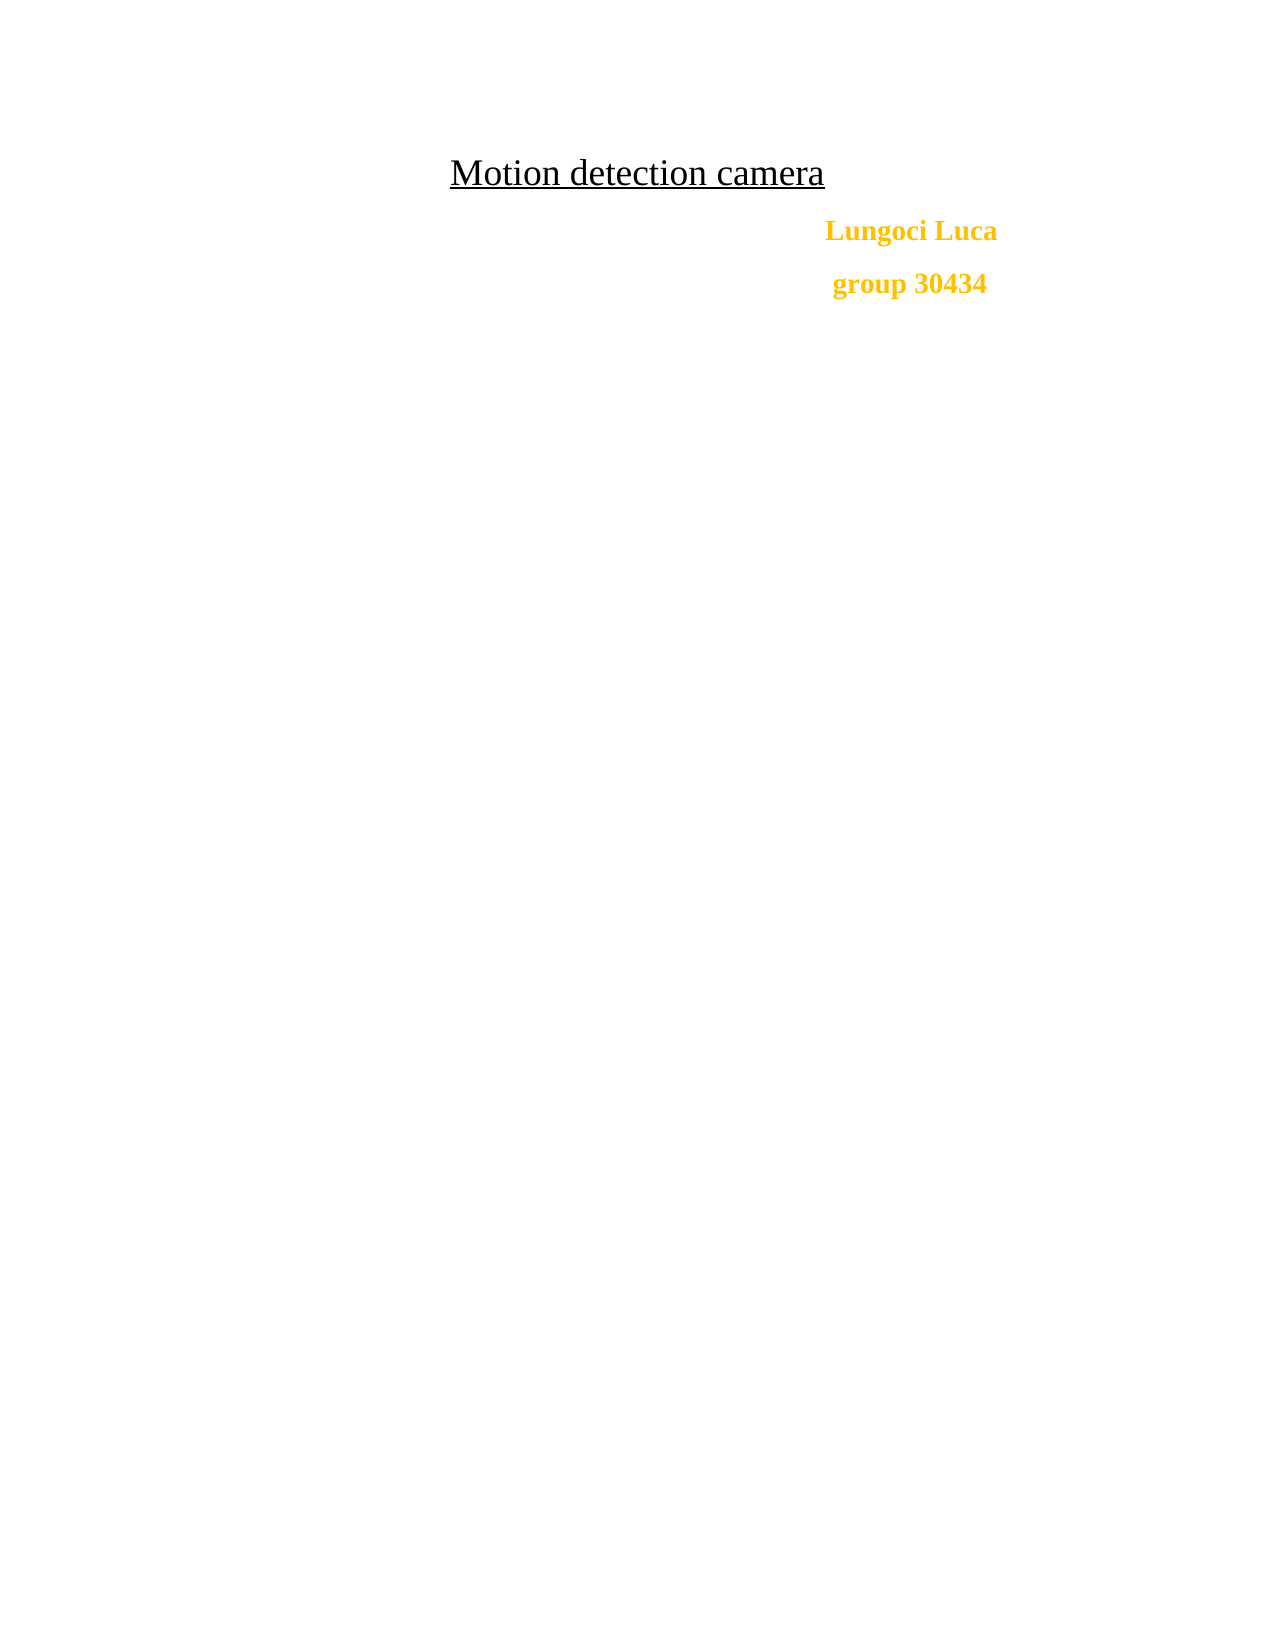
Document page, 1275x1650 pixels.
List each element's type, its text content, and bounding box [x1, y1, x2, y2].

text Lungoci Luca [150, 213, 1125, 247]
text group 30434 [825, 266, 1125, 299]
text Motion detection camera [150, 150, 1125, 193]
